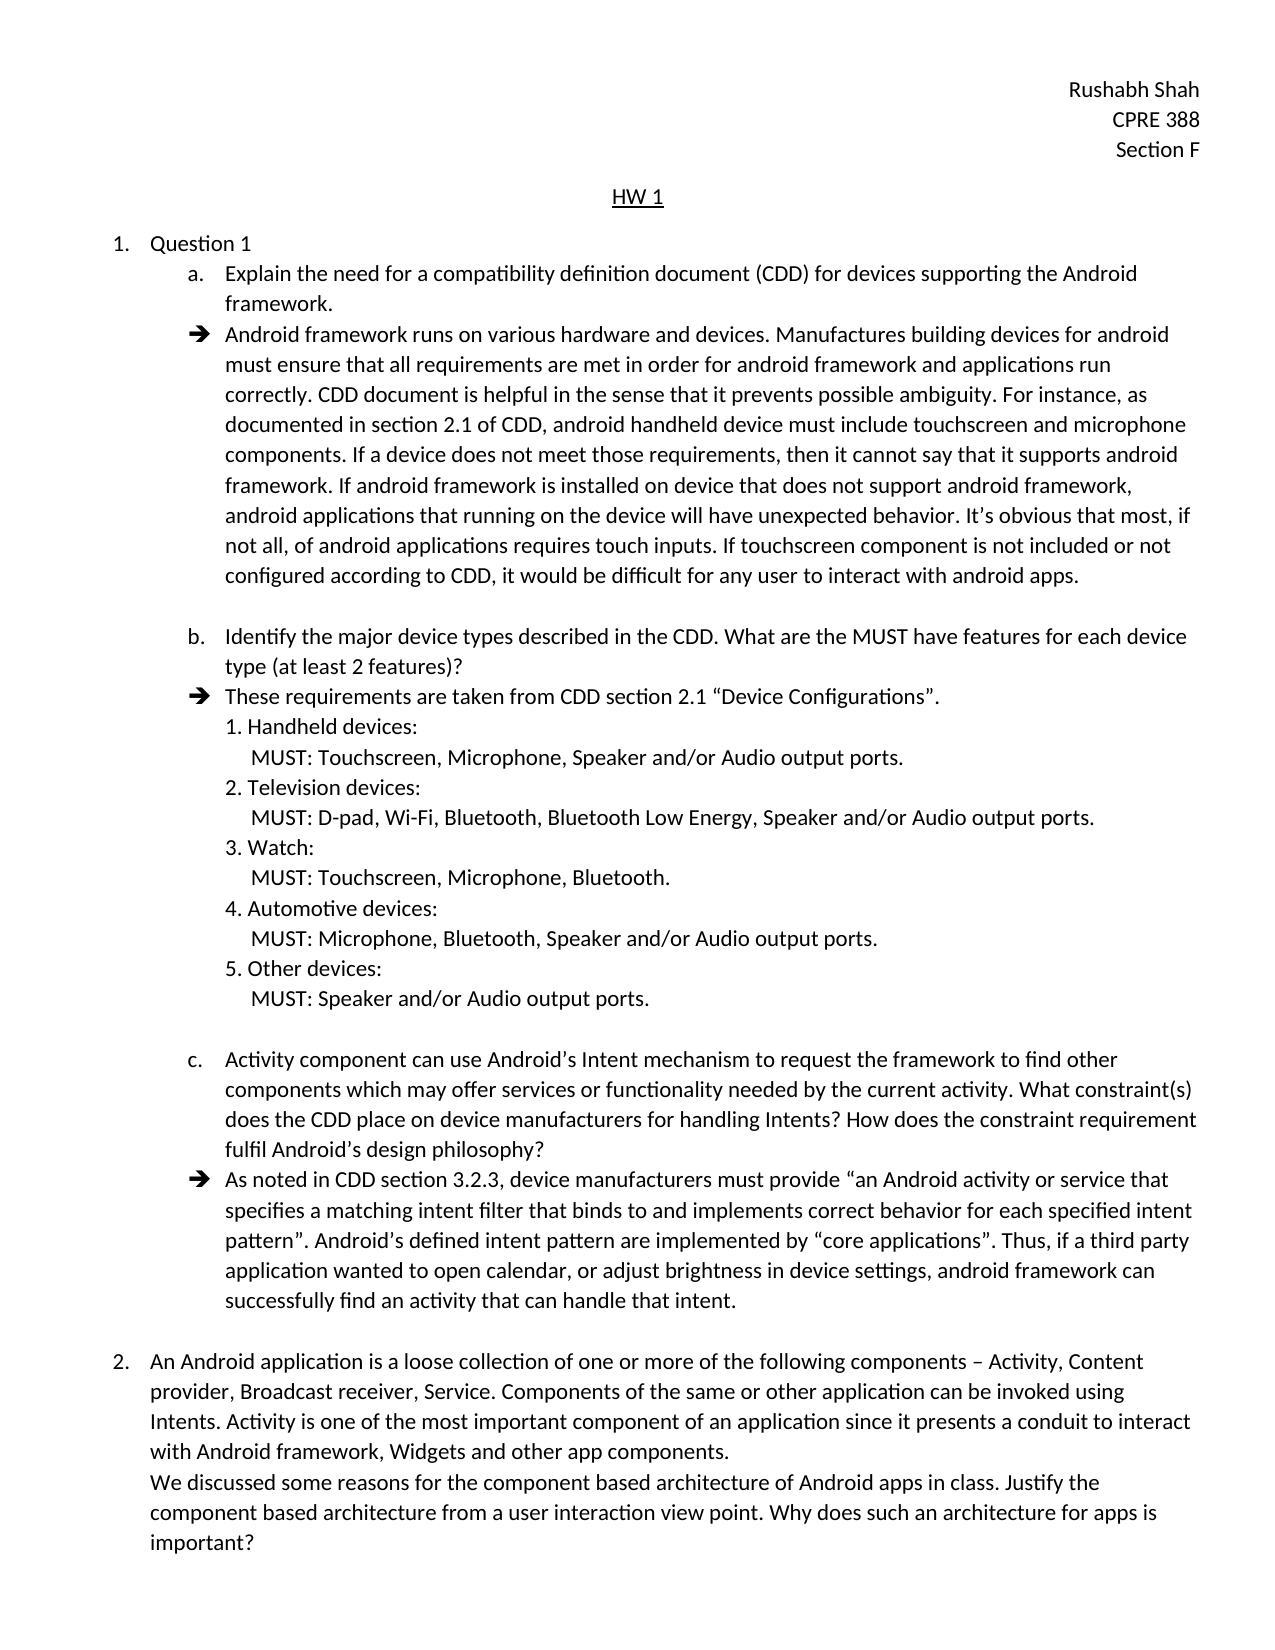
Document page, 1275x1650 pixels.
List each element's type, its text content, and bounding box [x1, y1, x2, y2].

text HW 1 [75, 182, 1200, 210]
list An Android application is a loose collection of one or more of the following components – Activity, Content provider, Broadcast receiver, Service. Components of the same or other application can be invoked using Intents. Activity is one of the most important component of an application since it presents a conduit to interact with Android framework, Widgets and other app components. We discussed some reasons for the component based architecture of Android apps in class. Justify the component based architecture from a user interaction view point. Why does such an architecture for apps is important? [112, 1347, 1200, 1556]
list As noted in CDD section 3.2.3, device manufacturers must provide “an Android activity or service that specifies a matching intent filter that binds to and implements correct behavior for each specified intent pattern”. Android’s defined intent pattern are implemented by “core applications”. Thus, if a third party application wanted to open calendar, or adjust brightness in device settings, android framework can successfully find an activity that can handle that intent. [187, 1166, 1200, 1345]
list Identify the major device types described in the CDD. What are the MUST have features for each device type (at least 2 features)? [187, 622, 1200, 680]
text Rushabh Shah CPRE 388 Section F [75, 75, 1200, 163]
list These requirements are taken from CDD section 2.1 “Device Configurations”. 1. Handheld devices: MUST: Touchscreen, Microphone, Speaker and/or Audio output ports. 2. Television devices: MUST: D-pad, Wi-Fi, Bluetooth, Bluetooth Low Energy, Speaker and/or Audio output ports. 3. Watch: MUST: Touchscreen, Microphone, Bluetooth. 4. Automotive devices: MUST: Microphone, Bluetooth, Speaker and/or Audio output ports. 5. Other devices: MUST: Speaker and/or Audio output ports. [187, 682, 1200, 1043]
list Question 1 [112, 229, 1200, 257]
list Activity component can use Android’s Intent mechanism to request the framework to find other components which may offer services or functionality needed by the current activity. What constraint(s) does the CDD place on device manufacturers for handling Intents? How does the constraint requirement fulfil Android’s design philosophy? [187, 1045, 1200, 1163]
list Explain the need for a compatibility definition document (CDD) for devices supporting the Android framework. [187, 259, 1200, 318]
list Android framework runs on various hardware and devices. Manufactures building devices for android must ensure that all requirements are met in order for android framework and applications run correctly. CDD document is helpful in the sense that it prevents possible ambiguity. For instance, as documented in section 2.1 of CDD, android handheld device must include touchscreen and microphone components. If a device does not meet those requirements, then it cannot say that it supports android framework. If android framework is installed on device that does not support android framework, android applications that running on the device will have unexpected behavior. It’s obvious that most, if not all, of android applications requires touch inputs. If touchscreen component is not included or not configured according to CDD, it would be difficult for any user to interact with android apps. [187, 320, 1200, 620]
